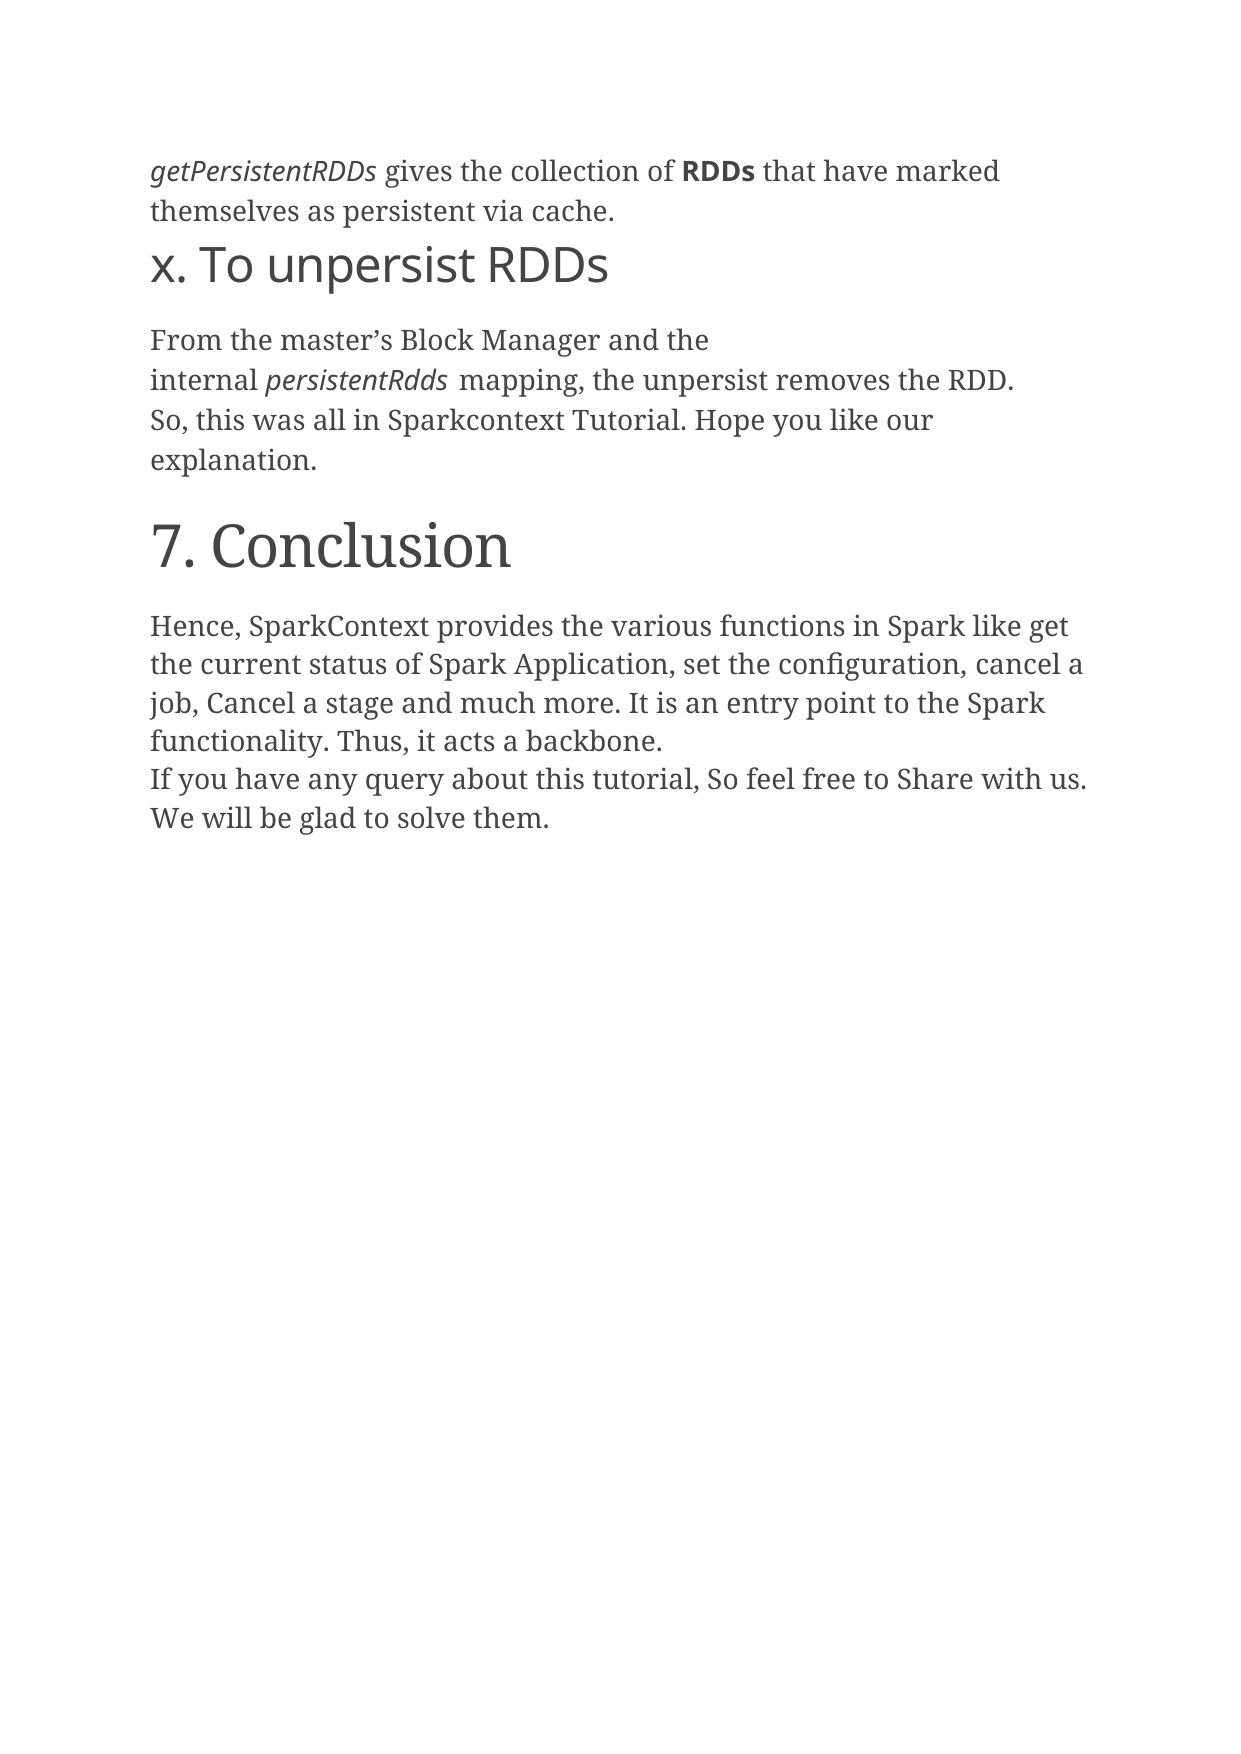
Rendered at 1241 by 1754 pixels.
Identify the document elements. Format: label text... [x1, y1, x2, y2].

text From the master’s Block Manager and the internal persistentRdds mapping, the unpersist removes the RDD. [150, 318, 1090, 398]
text So, this was all in Sparkcontext Tutorial. Hope you like our explanation. [150, 398, 1090, 478]
text x. To unpersist RDDs [150, 230, 1090, 297]
text Hence, SparkContext provides the various functions in Spark like get the current status of Spark Application, set the configuration, cancel a job, Cancel a stage and much more. It is an entry point to the Spark functionality. Thus, it acts a backbone. If you have any query about this tutorial, So feel free to Share with us. We will be glad to solve them. [150, 606, 1090, 836]
subtitle 7. Conclusion [150, 503, 1090, 584]
text getPersistentRDDs gives the collection of RDDs that have marked themselves as persistent via cache. [150, 150, 1090, 230]
